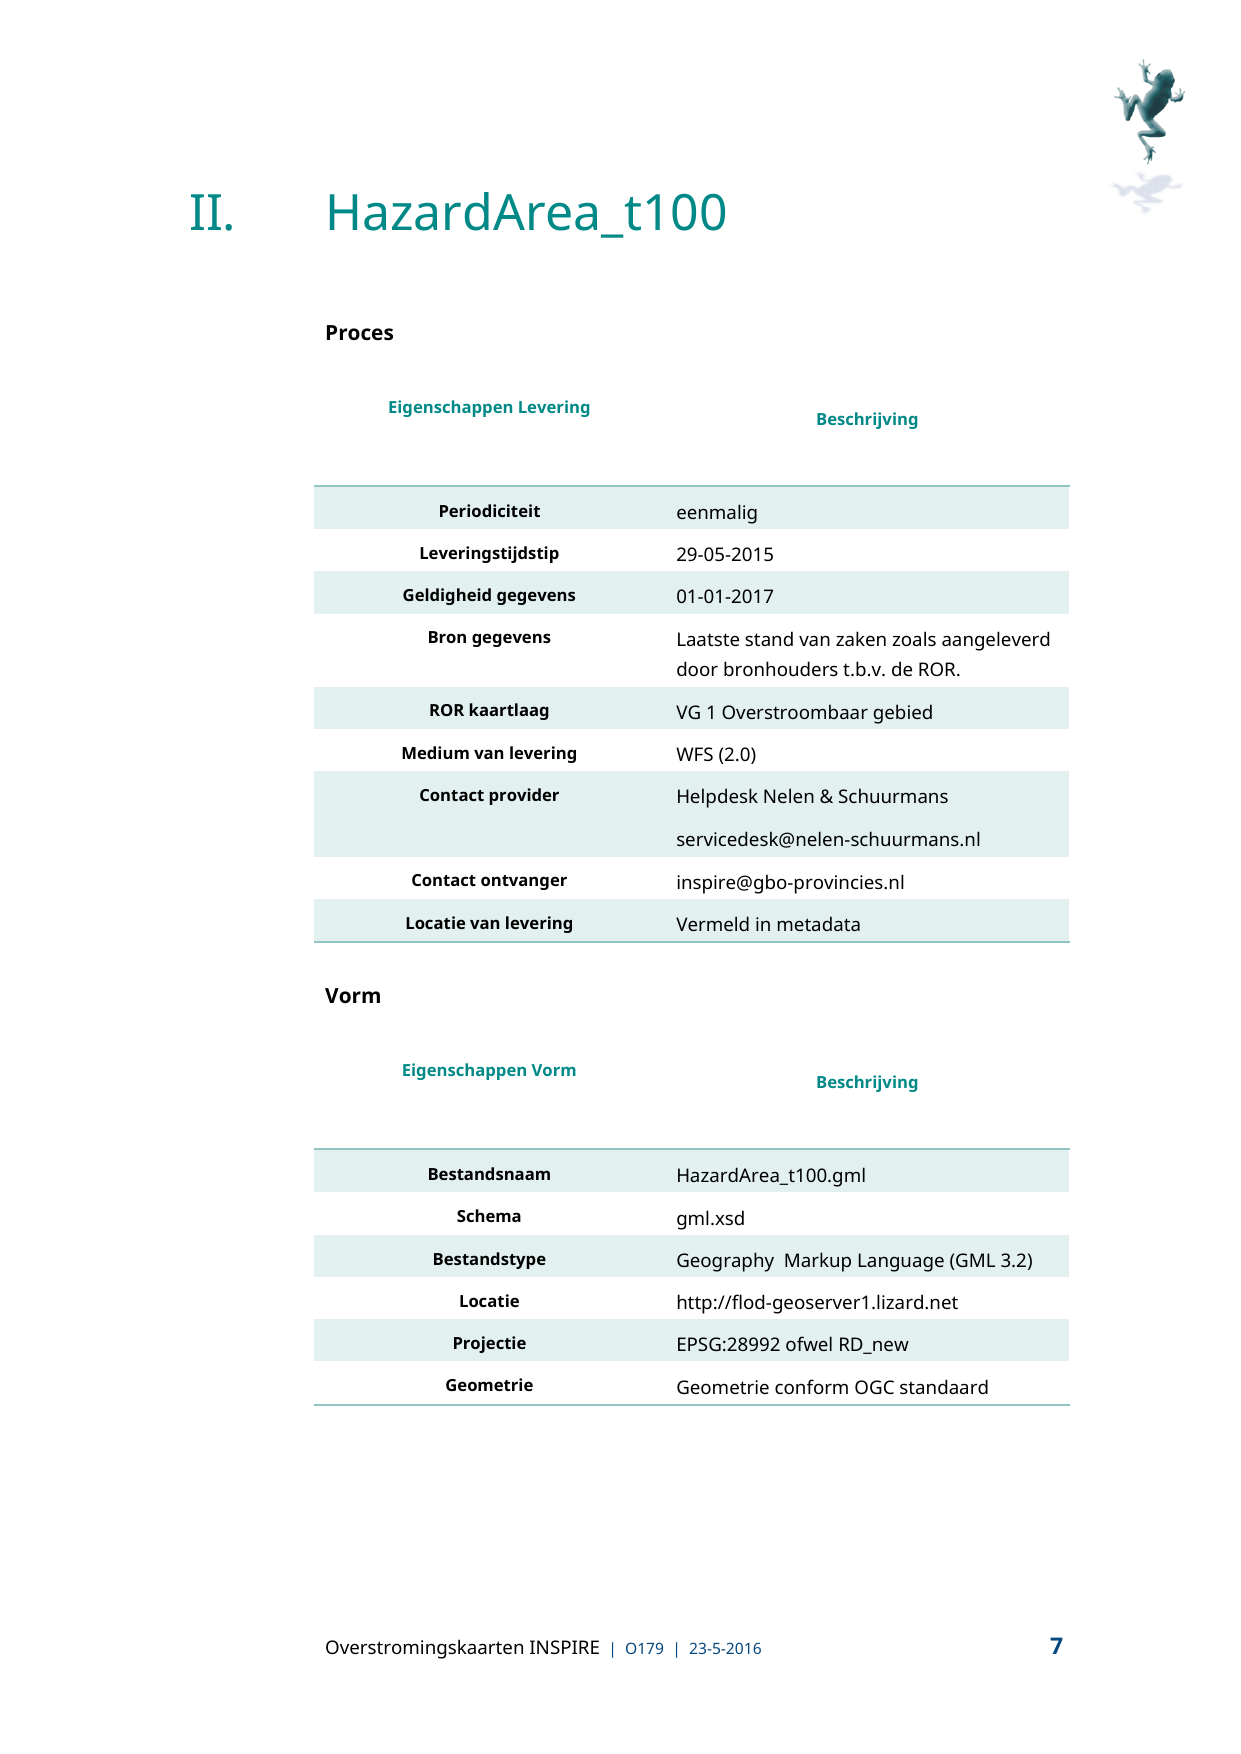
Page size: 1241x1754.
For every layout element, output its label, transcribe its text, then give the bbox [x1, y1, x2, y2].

table_header Eigenschappen Levering [314, 395, 665, 485]
table_cell Geldigheid gegevens [314, 571, 665, 614]
table_cell Projectie [314, 1319, 665, 1361]
table_header Eigenschappen Vorm [314, 1059, 665, 1148]
table_cell Periodiciteit [314, 487, 665, 529]
table_cell VG 1 Overstroombaar gebied [665, 687, 1069, 729]
table_cell Geometrie [314, 1361, 665, 1404]
table_cell WFS (2.0) [665, 729, 1069, 771]
table_cell Geometrie conform OGC standaard [665, 1361, 1069, 1404]
table_cell Bestandsnaam [314, 1150, 665, 1192]
table_cell EPSG:28992 ofwel RD_new [665, 1319, 1069, 1361]
table_cell inspire@gbo-provincies.nl [665, 857, 1069, 899]
table_cell HazardArea_t100.gml [665, 1150, 1069, 1192]
table_cell Bron gegevens [314, 614, 665, 687]
table_cell Locatie van levering [314, 899, 665, 941]
picture [1106, 59, 1185, 216]
table_cell Locatie [314, 1277, 665, 1319]
table_cell Laatste stand van zaken zoals aangeleverd door bronhouders t.b.v. de ROR. [665, 614, 1069, 687]
table_cell Geography Markup Language (GML 3.2) [665, 1235, 1069, 1277]
table_cell 29-05-2015 [665, 529, 1069, 571]
table_header Beschrijving [665, 395, 1069, 485]
table_cell Helpdesk Nelen & Schuurmans servicedesk@nelen-schuurmans.nl [665, 771, 1069, 857]
table_cell gml.xsd [665, 1192, 1069, 1234]
table_cell ROR kaartlaag [314, 687, 665, 729]
table_cell http://flod-geoserver1.lizard.net [665, 1277, 1069, 1319]
table_cell Schema [314, 1192, 665, 1234]
text Proces [325, 318, 1063, 346]
table_cell Contact provider [314, 771, 665, 857]
table_cell eenmalig [665, 487, 1069, 529]
table_cell Leveringstijdstip [314, 529, 665, 571]
table_cell Vermeld in metadata [665, 899, 1069, 941]
table_header Beschrijving [665, 1059, 1069, 1148]
text HazardArea_t100 [236, 177, 1063, 245]
table_cell Bestandstype [314, 1235, 665, 1277]
table_cell Contact ontvanger [314, 857, 665, 899]
text Vorm [325, 981, 1063, 1010]
table_cell Medium van levering [314, 729, 665, 771]
table_cell 01-01-2017 [665, 571, 1069, 614]
